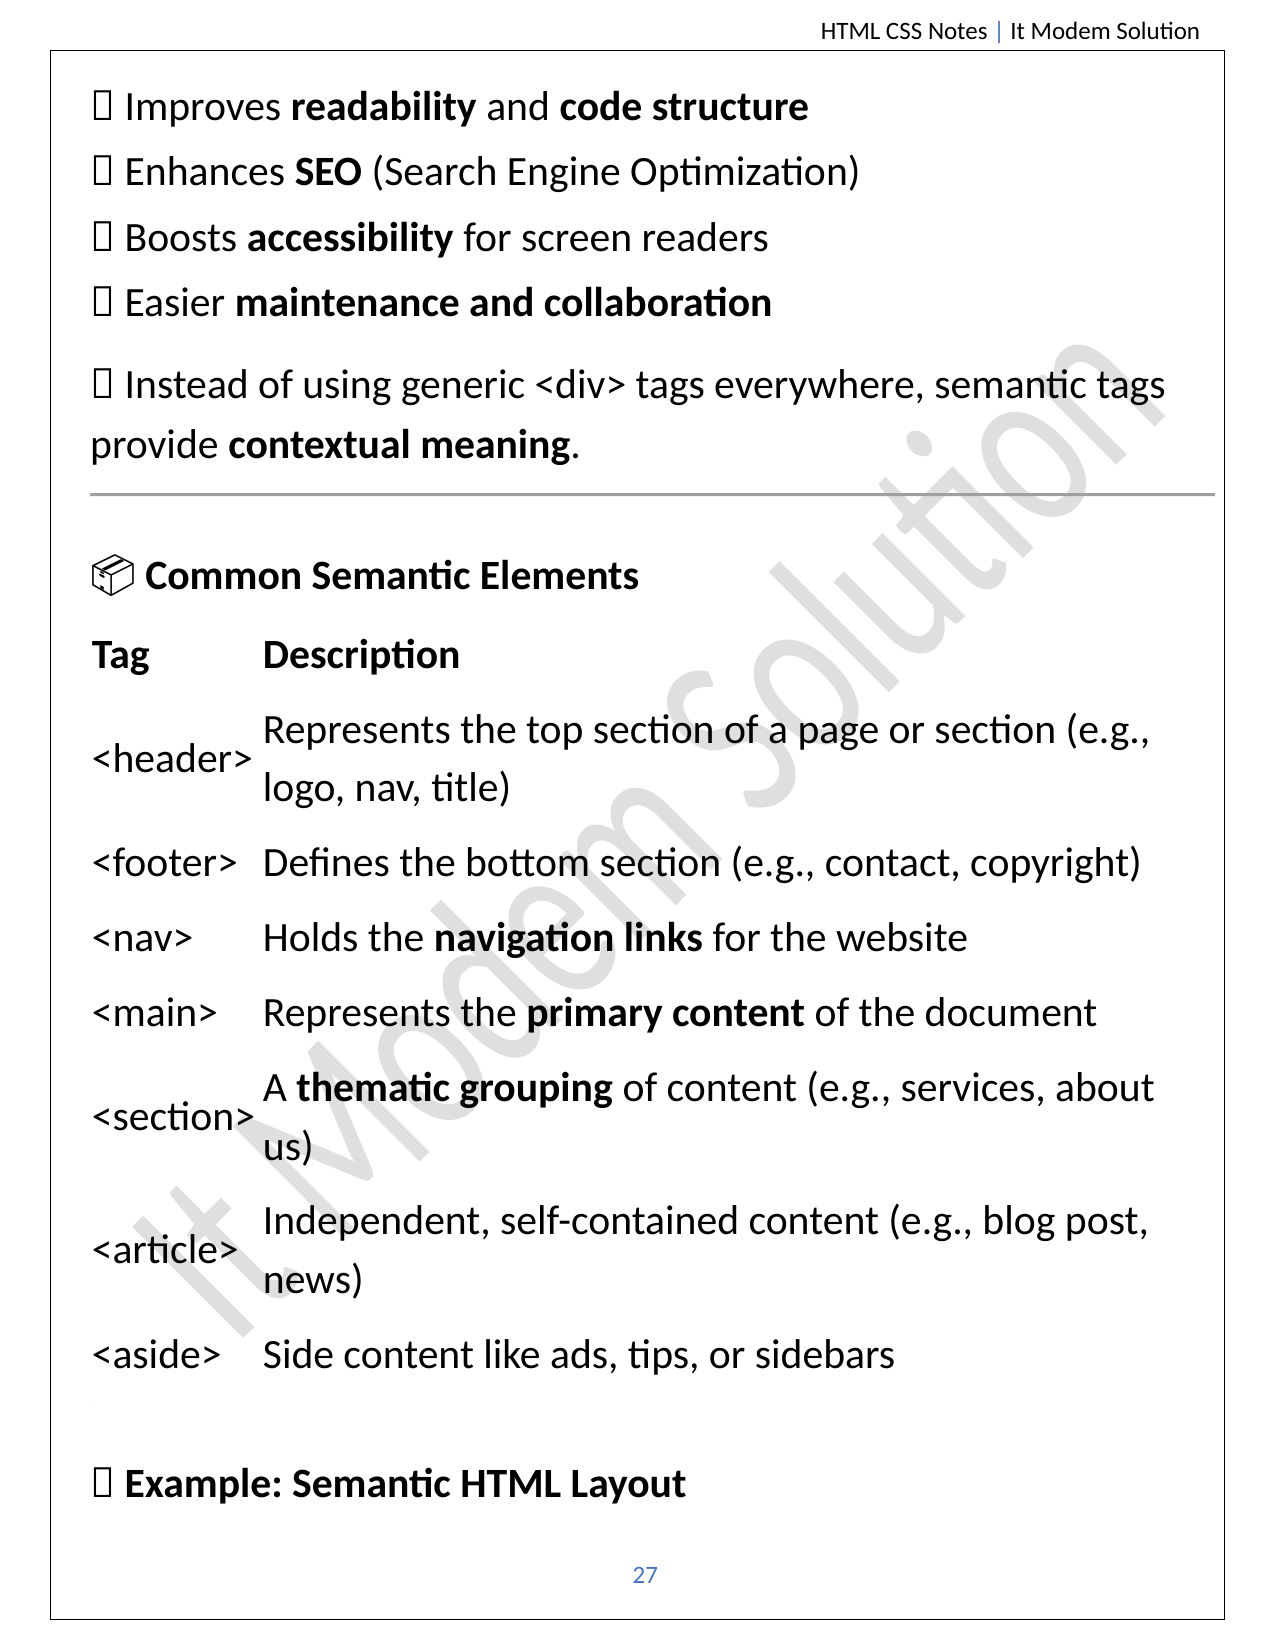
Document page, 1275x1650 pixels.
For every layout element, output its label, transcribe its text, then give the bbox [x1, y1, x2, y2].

table_cell Represents the top section of a page or section (e.g., logo, nav, title) [261, 701, 1200, 835]
table_cell <aside> [90, 1326, 261, 1401]
table_cell Side content like ads, tips, or sidebars [261, 1326, 1200, 1401]
table_cell <footer> [90, 835, 261, 910]
table_cell Represents the primary content of the document [261, 985, 1200, 1059]
table_header Description [261, 627, 1200, 701]
text 🧠 Instead of using generic <div> tags everywhere, semantic tags provide contextual meaning. [90, 353, 1200, 469]
table_cell <article> [90, 1193, 261, 1326]
text ✅ Improves readability and code structure ✅ Enhances SEO (Search Engine Optimization) ✅ Boosts accessibility for screen readers ✅ Easier maintenance and collaboration [90, 76, 1200, 328]
table_cell A thematic grouping of content (e.g., services, about us) [261, 1060, 1200, 1193]
text 🧩 Example: Semantic HTML Layout [90, 1453, 1200, 1509]
table_cell <nav> [90, 910, 261, 984]
table_cell Holds the navigation links for the website [261, 910, 1200, 984]
table_cell Independent, self-contained content (e.g., blog post, news) [261, 1193, 1200, 1326]
table_cell <section> [90, 1060, 261, 1193]
table_cell <main> [90, 985, 261, 1059]
table_cell <header> [90, 701, 261, 835]
table_cell Defines the bottom section (e.g., contact, copyright) [261, 835, 1200, 910]
text 📦 Common Semantic Elements [90, 545, 1200, 601]
table_header Tag [90, 627, 261, 701]
